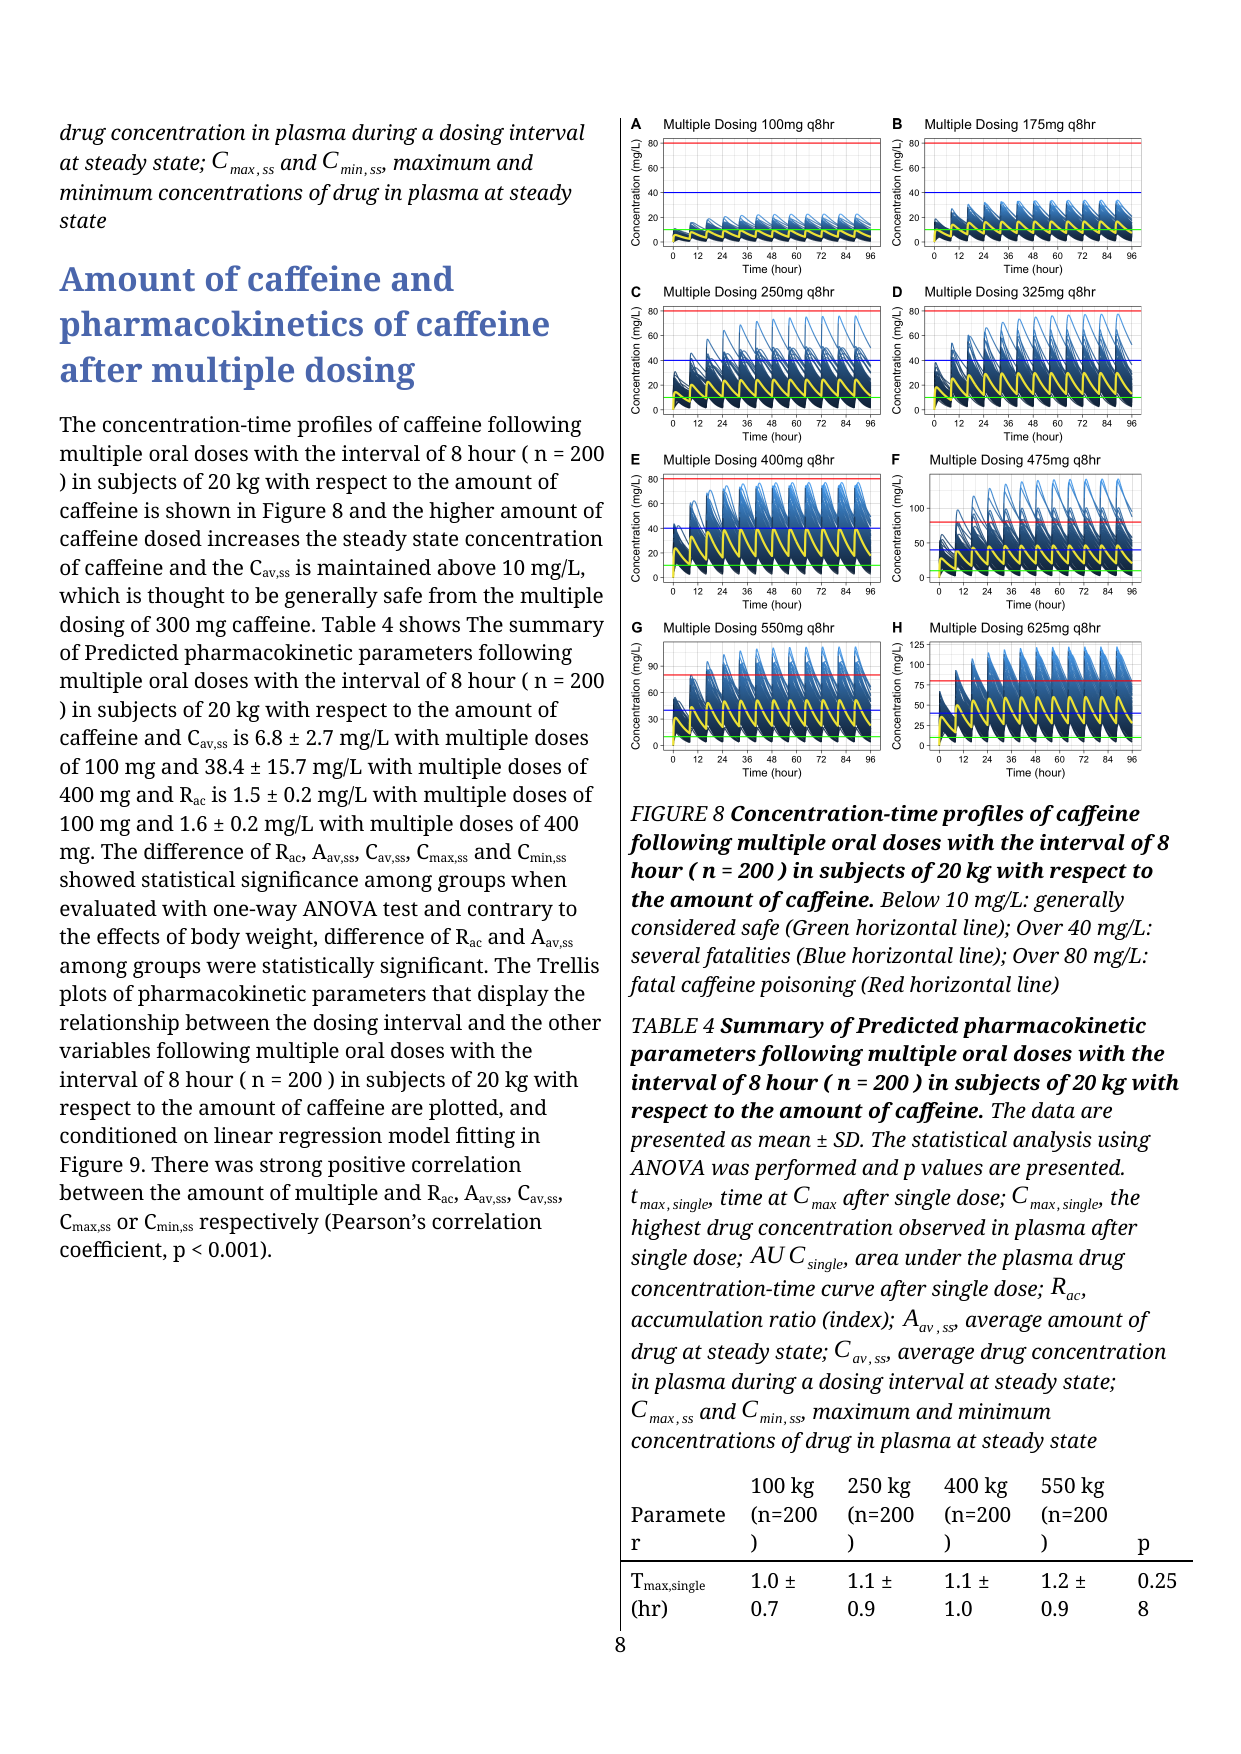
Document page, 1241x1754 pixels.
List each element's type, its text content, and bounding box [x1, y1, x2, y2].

table_cell 1.1 ± 1.0 [933, 1562, 1029, 1626]
table_header 400 kg (n=200) [933, 1468, 1029, 1560]
table_header 100 kg (n=200) [739, 1468, 836, 1560]
table_cell 1.0 ± 0.7 [739, 1562, 836, 1626]
table_cell Tmax,single (hr) [621, 1562, 739, 1626]
table_cell 0.258 [1126, 1562, 1192, 1626]
table_header p [1126, 1468, 1192, 1560]
table_header Parameter [621, 1468, 739, 1560]
text FIGURE 8 Concentration-time profiles of caffeine following multiple oral doses with the interval of 8 hour ( n = 200 ) in subjects of 20 kg with respect to the amount of caffeine. Below 10 mg/L: generally considered safe (Green horizontal line); Over 40 mg/L: several fatalities (Blue horizontal line); Over 80 mg/L: fatal caffeine poisoning (Red horizontal line) [631, 799, 1181, 998]
table_header 550 kg (n=200) [1029, 1468, 1126, 1560]
table_header 250 kg (n=200) [836, 1468, 933, 1560]
table_cell 1.1 ± 0.9 [836, 1562, 933, 1626]
text The concentration-time profiles of caffeine following multiple oral doses with the interval of 8 hour ( n = 200 ) in subjects of 20 kg with respect to the amount of caffeine is shown in Figure 8 and the higher amount of caffeine dosed increases the steady state concentration of caffeine and the Cav,ss is maintained above 10 mg/L, which is thought to be generally safe from the multiple dosing of 300 mg caffeine. Table 4 shows The summary of Predicted pharmacokinetic parameters following multiple oral doses with the interval of 8 hour ( n = 200 ) in subjects of 20 kg with respect to the amount of caffeine and Cav,ss is 6.8 ± 2.7 mg/L with multiple doses of 100 mg and 38.4 ± 15.7 mg/L with multiple doses of 400 mg and Rac is 1.5 ± 0.2 mg/L with multiple doses of 100 mg and 1.6 ± 0.2 mg/L with multiple doses of 400 mg. The difference of Rac, Aav,ss, Cav,ss, Cmax,ss and Cmin,ss showed statistical significance among groups when evaluated with one-way ANOVA test and contrary to the effects of body weight, difference of Rac and Aav,ss among groups were statistically significant. The Trellis plots of pharmacokinetic parameters that display the relationship between the dosing interval and the other variables following multiple oral doses with the interval of 8 hour ( n = 200 ) in subjects of 20 kg with respect to the amount of caffeine are plotted, and conditioned on linear regression model fitting in Figure 9. There was strong positive correlation between the amount of multiple and Rac, Aav,ss, Cav,ss, Cmax,ss or Cmin,ss respectively (Pearson’s correlation coefficient, p < 0.001). [59, 411, 610, 1264]
picture [630, 118, 1142, 779]
subtitle Amount of caffeine and pharmacokinetics of caffeine after multiple dosing [59, 256, 610, 392]
text TABLE 4 Summary of Predicted pharmacokinetic parameters following multiple oral doses with the interval of 8 hour ( n = 200 ) in subjects of 20 kg with respect to the amount of caffeine. The data are presented as mean ± SD. The statistical analysis using ANOVA was performed and p values are presented. , time at after single dose; , the highest drug concentration observed in plasma after single dose; , area under the plasma drug concentration-time curve after single dose; , accumulation ratio (index); , average amount of drug at steady state; , average drug concentration in plasma during a dosing interval at steady state; and , maximum and minimum concentrations of drug in plasma at steady state [631, 1011, 1181, 1455]
table_cell 1.2 ± 0.9 [1029, 1562, 1126, 1626]
